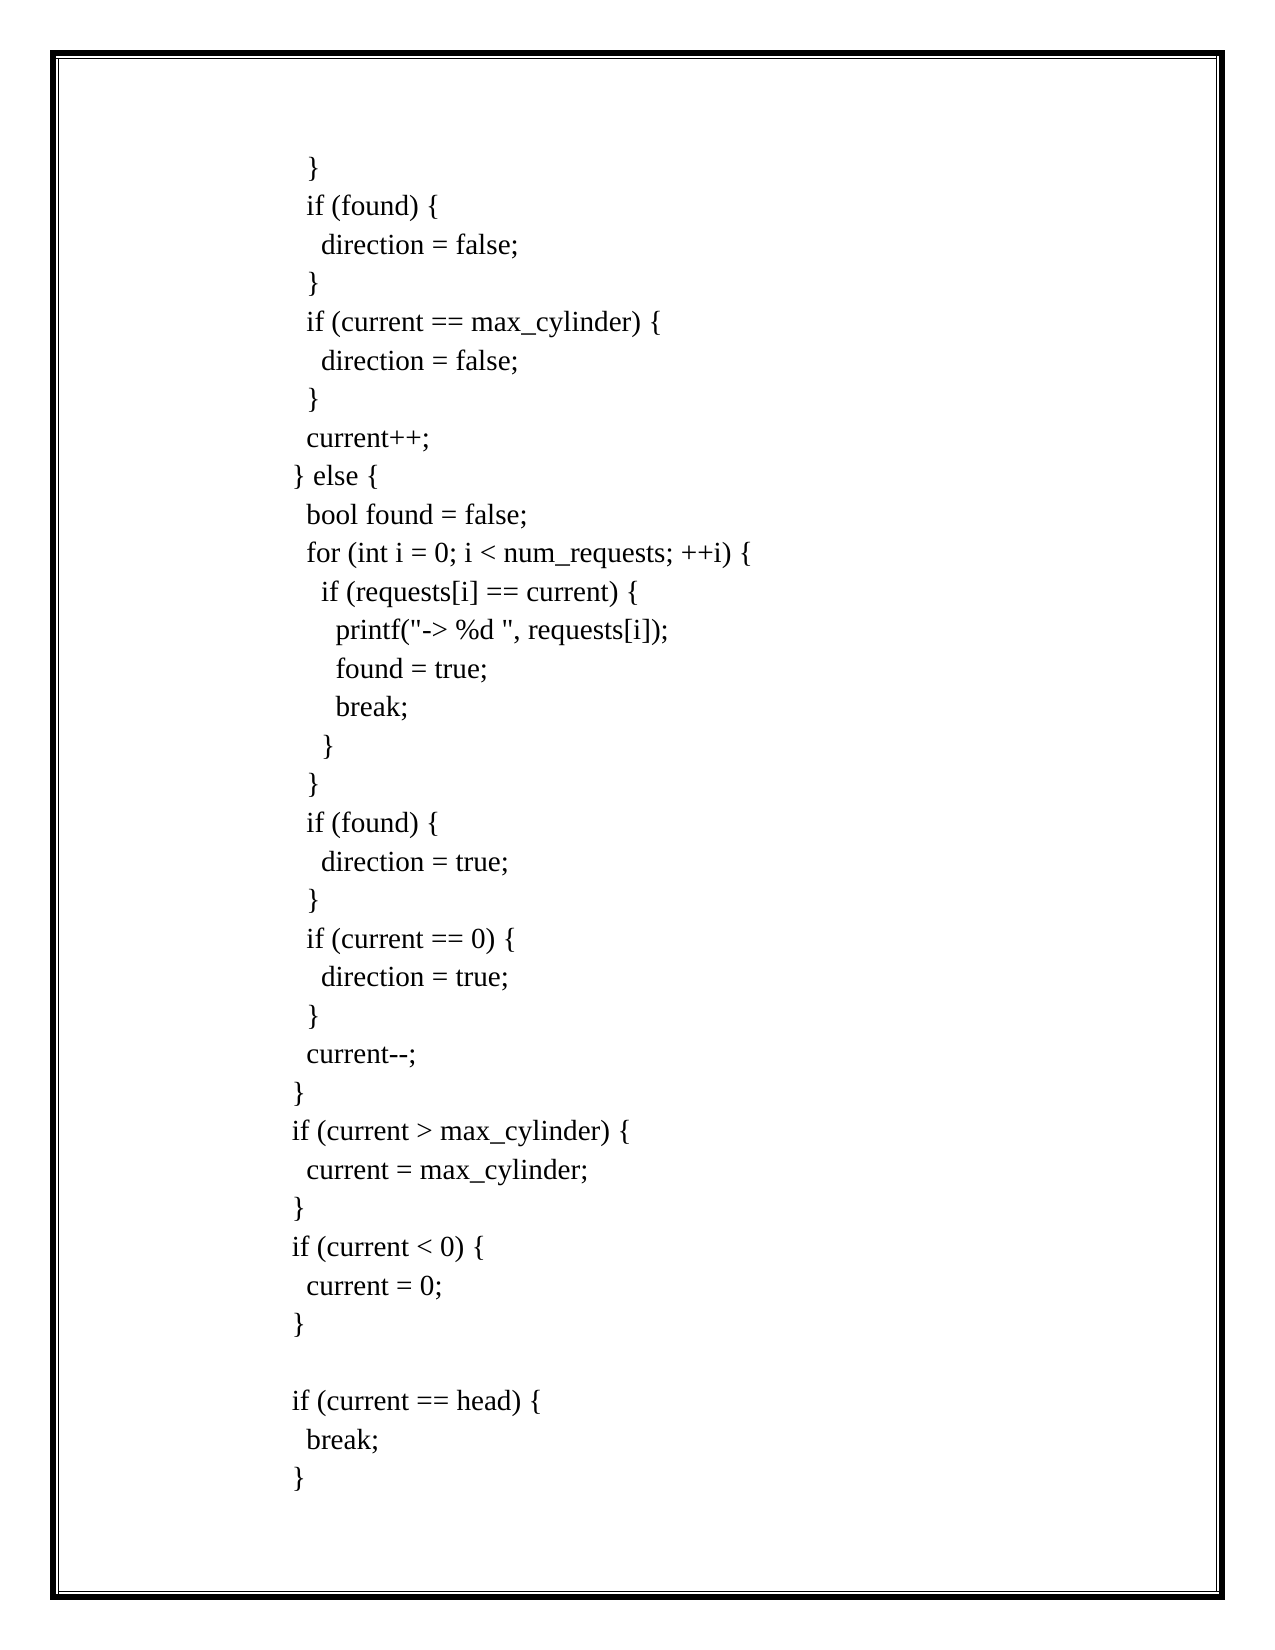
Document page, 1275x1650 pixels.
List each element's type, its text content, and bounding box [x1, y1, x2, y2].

list } [262, 266, 1125, 299]
list for (int i = 0; i < num_requests; ++i) { [262, 535, 1125, 569]
list if (current < 0) { [262, 1229, 1125, 1263]
list current--; [262, 1036, 1125, 1070]
list } else { [262, 458, 1125, 492]
list } [262, 728, 1125, 762]
list current = max_cylinder; [262, 1152, 1125, 1186]
list if (found) { [262, 188, 1125, 222]
list if (current == 0) { [262, 921, 1125, 954]
list direction = true; [262, 959, 1125, 993]
list current = 0; [262, 1268, 1125, 1301]
list } [262, 381, 1125, 415]
list } [262, 1460, 1125, 1494]
list bool found = false; [262, 497, 1125, 530]
list } [262, 1306, 1125, 1340]
list break; [262, 1422, 1125, 1455]
list current++; [262, 420, 1125, 453]
list direction = true; [262, 844, 1125, 877]
list found = true; [262, 651, 1125, 684]
list direction = false; [262, 343, 1125, 376]
list if (current == head) { [262, 1383, 1125, 1417]
list } [262, 1191, 1125, 1224]
list } [262, 767, 1125, 800]
list if (current > max_cylinder) { [262, 1113, 1125, 1147]
list } [262, 150, 1125, 183]
list printf("-> %d ", requests[i]); [262, 612, 1125, 646]
list if (found) { [262, 805, 1125, 839]
list } [262, 882, 1125, 916]
list direction = false; [262, 227, 1125, 261]
list break; [262, 689, 1125, 723]
list if (requests[i] == current) { [262, 574, 1125, 607]
list } [262, 1075, 1125, 1108]
list if (current == max_cylinder) { [262, 304, 1125, 338]
list } [262, 998, 1125, 1031]
